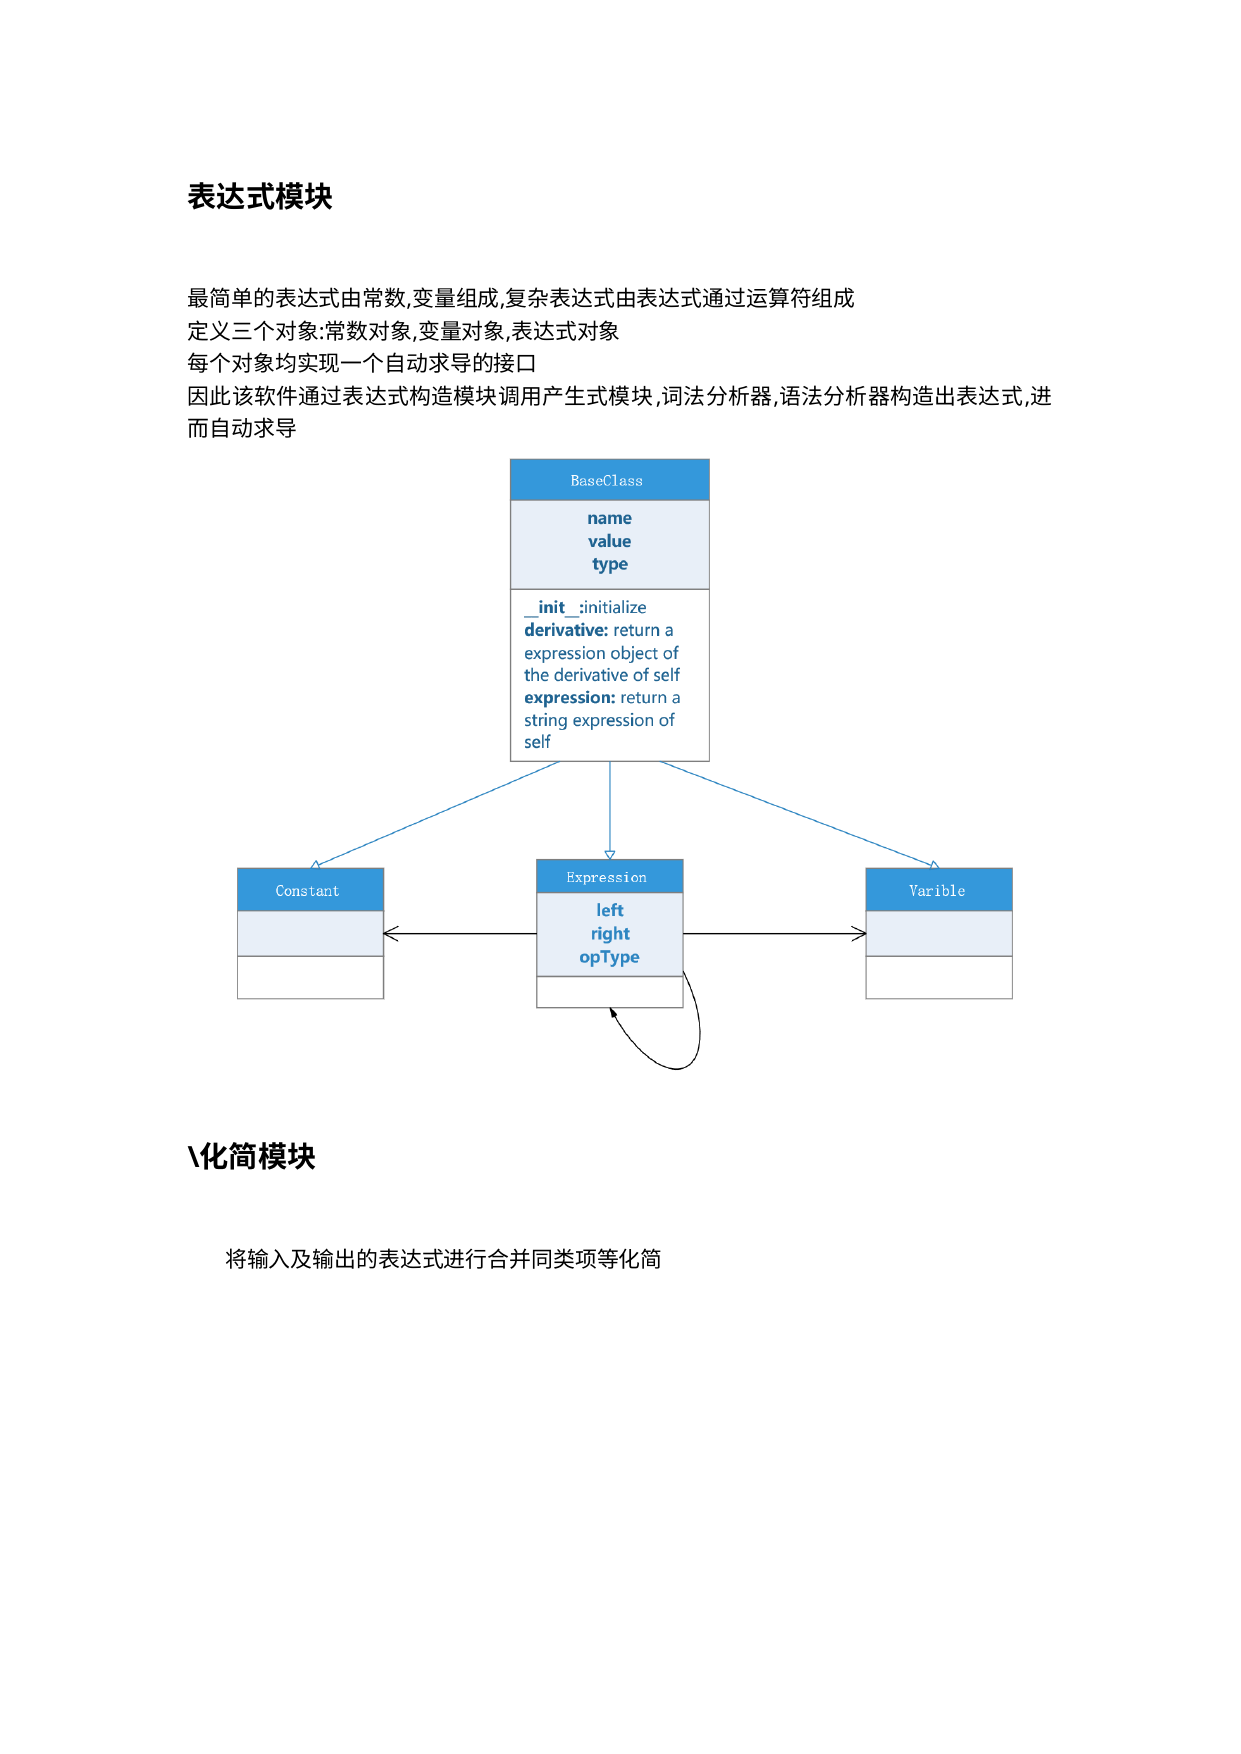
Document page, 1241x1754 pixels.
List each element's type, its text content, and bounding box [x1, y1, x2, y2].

picture [187, 443, 1053, 1075]
text 因此该软件通过表达式构造模块调用产生式模块,词法分析器,语法分析器构造出表达式,进而自动求导 [187, 378, 1053, 443]
subtitle \化简模块 [187, 1122, 1053, 1187]
list 将输入及输出的表达式进行合并同类项等化简 [225, 1241, 1053, 1274]
subtitle 表达式模块 [187, 162, 1053, 227]
text 定义三个对象:常数对象,变量对象,表达式对象 [187, 313, 1053, 346]
text 每个对象均实现一个自动求导的接口 [187, 346, 1053, 378]
text 最简单的表达式由常数,变量组成,复杂表达式由表达式通过运算符组成 [187, 281, 1053, 313]
